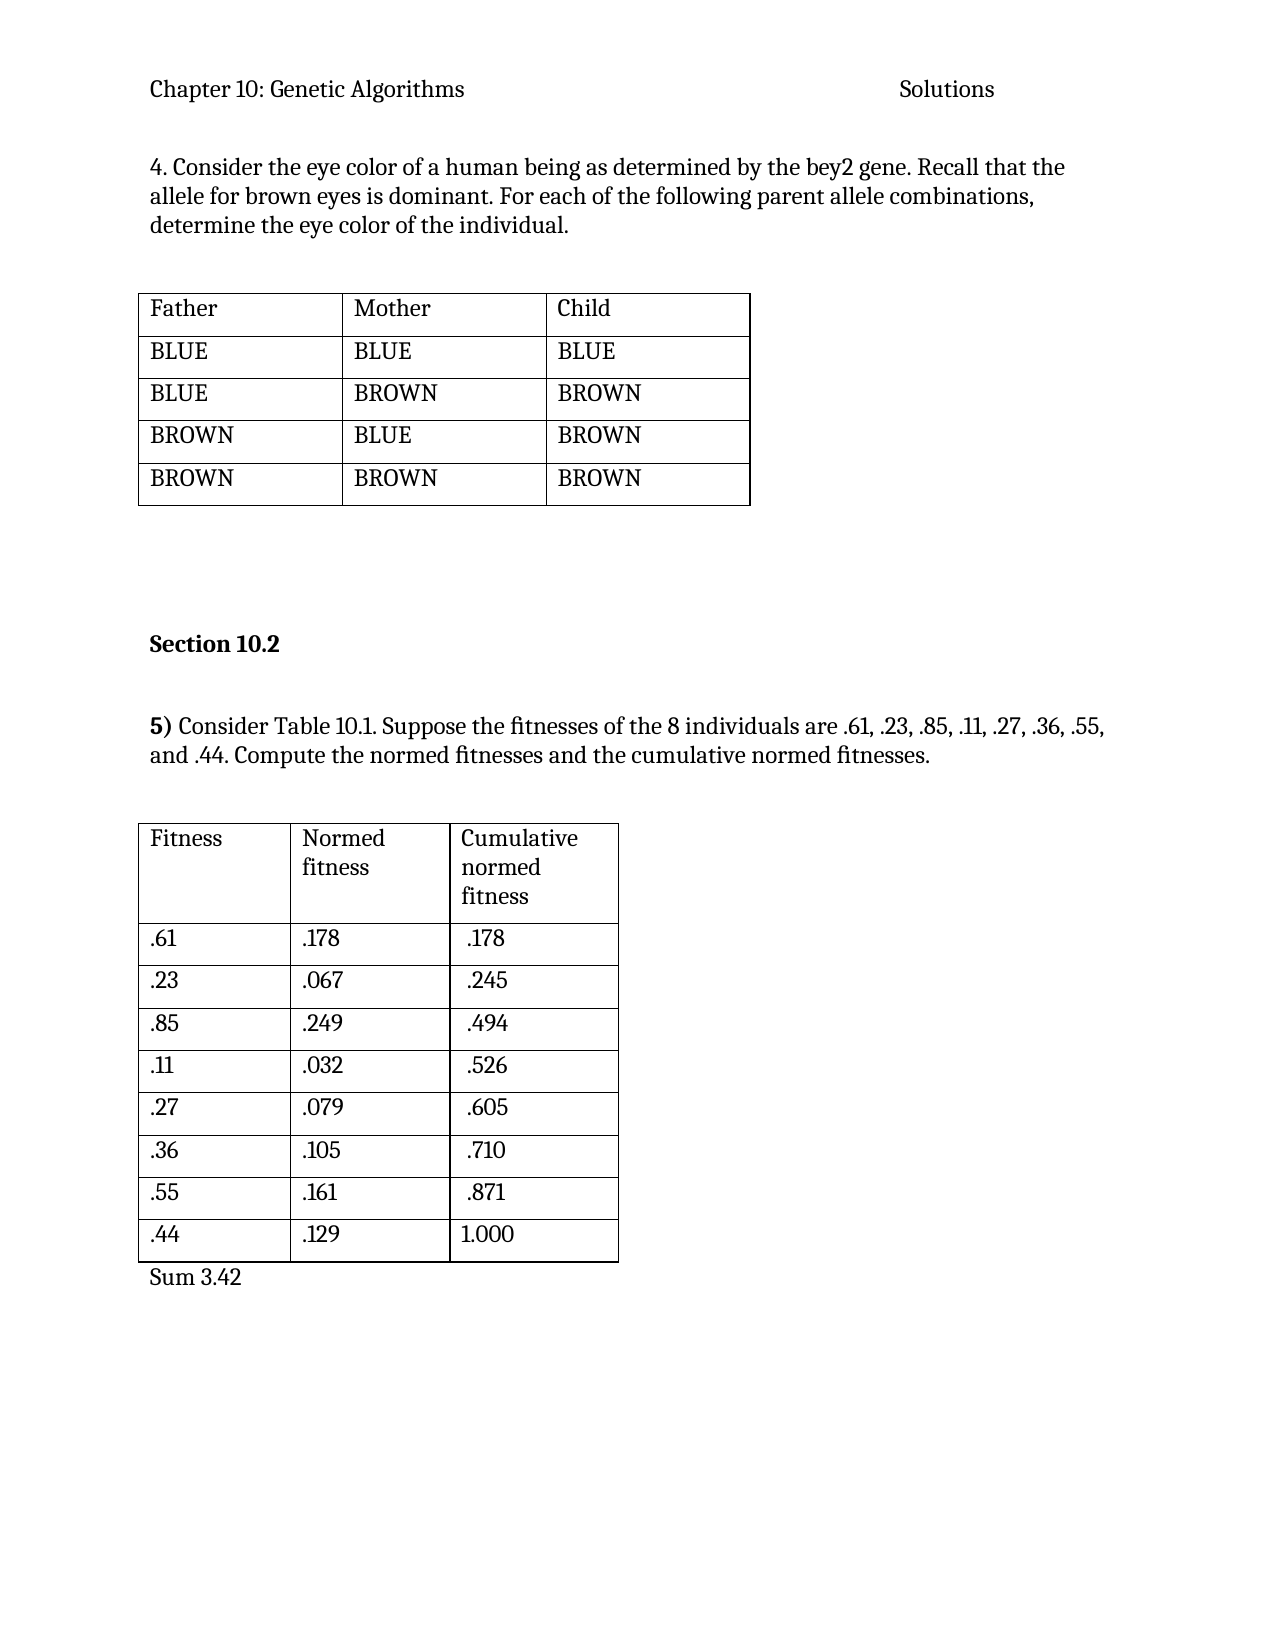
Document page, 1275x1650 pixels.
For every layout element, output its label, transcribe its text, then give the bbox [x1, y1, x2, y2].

table_cell BLUE [547, 337, 749, 378]
table_cell BROWN [139, 421, 342, 462]
table_cell .44 [139, 1220, 290, 1261]
table_cell BLUE [139, 379, 342, 420]
table_cell .55 [139, 1178, 290, 1219]
table_cell .710 [451, 1136, 618, 1177]
table_header Father [139, 294, 342, 336]
table_cell BLUE [139, 337, 342, 378]
table_cell .249 [291, 1009, 449, 1050]
table_cell BROWN [139, 464, 342, 505]
text Section 10.2 [150, 629, 1125, 658]
table_cell .27 [139, 1093, 290, 1134]
table_cell .105 [291, 1136, 449, 1177]
table_cell BROWN [547, 421, 749, 462]
table_cell .178 [291, 924, 449, 965]
table_cell BROWN [547, 464, 749, 505]
table_cell BROWN [547, 379, 749, 420]
table_cell .161 [291, 1178, 449, 1219]
table_cell .36 [139, 1136, 290, 1177]
table_header Cumulative normed fitness [451, 824, 618, 923]
table_header Normed fitness [291, 824, 449, 923]
table_cell .494 [451, 1009, 618, 1050]
table_cell 1.000 [451, 1220, 618, 1261]
table_cell .067 [291, 966, 449, 1008]
table_cell .079 [291, 1093, 449, 1134]
table_cell BLUE [343, 337, 546, 378]
table_cell .23 [139, 966, 290, 1008]
table_cell .11 [139, 1051, 290, 1092]
table_cell .526 [451, 1051, 618, 1092]
table_cell .605 [451, 1093, 618, 1134]
table_cell .178 [451, 924, 618, 965]
table_header Fitness [139, 824, 290, 923]
table_cell BROWN [343, 379, 546, 420]
table_cell .61 [139, 924, 290, 965]
table_cell BLUE [343, 421, 546, 462]
table_cell .032 [291, 1051, 449, 1092]
table_cell .245 [451, 966, 618, 1008]
table_header Child [547, 294, 749, 336]
table_cell BROWN [343, 464, 546, 505]
table_header Mother [343, 294, 546, 336]
table_cell .129 [291, 1220, 449, 1261]
table_cell .871 [451, 1178, 618, 1219]
table_cell .85 [139, 1009, 290, 1050]
text 5) Consider Table 10.1. Suppose the ﬁtnesses of the 8 individuals are .61, .23, .85, .11, .27, .36, .55, and .44. Compute the normed ﬁtnesses and the cumulative normed ﬁtnesses. [150, 712, 1125, 769]
text Sum 3.42 [150, 1262, 1125, 1291]
text 4. Consider the eye color of a human being as determined by the bey2 gene. Recall that the allele for brown eyes is dominant. For each of the following parent allele combinations, determine the eye color of the individual. [150, 153, 1125, 239]
